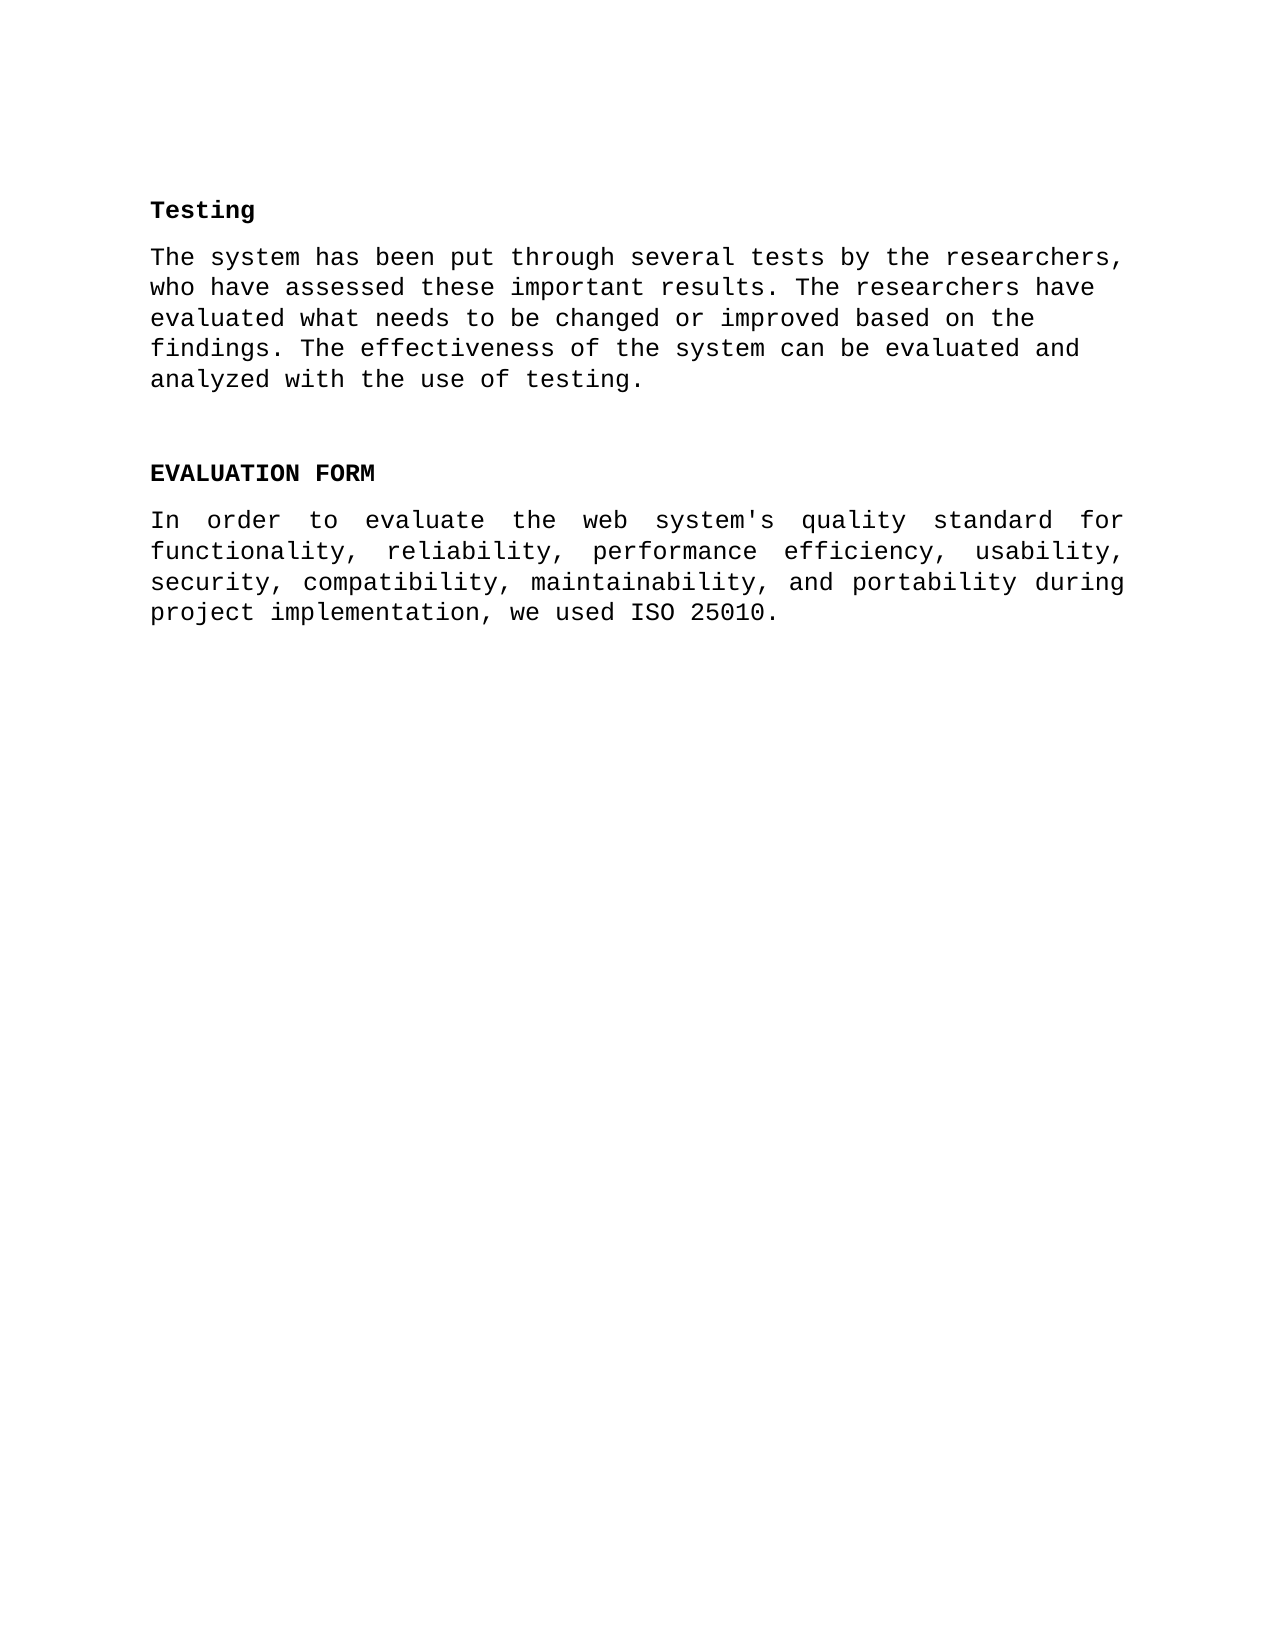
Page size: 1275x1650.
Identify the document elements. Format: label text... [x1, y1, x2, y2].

text Testing [150, 197, 1125, 226]
text The system has been put through several tests by the researchers, who have assessed these important results. The researchers have evaluated what needs to be changed or improved based on the findings. The effectiveness of the system can be evaluated and analyzed with the use of testing. [150, 244, 1125, 395]
text EVALUATION FORM [150, 461, 1125, 489]
text In order to evaluate the web system's quality standard for functionality, reliability, performance efficiency, usability, security, compatibility, maintainability, and portability during project implementation, we used ISO 25010. [150, 508, 1125, 628]
